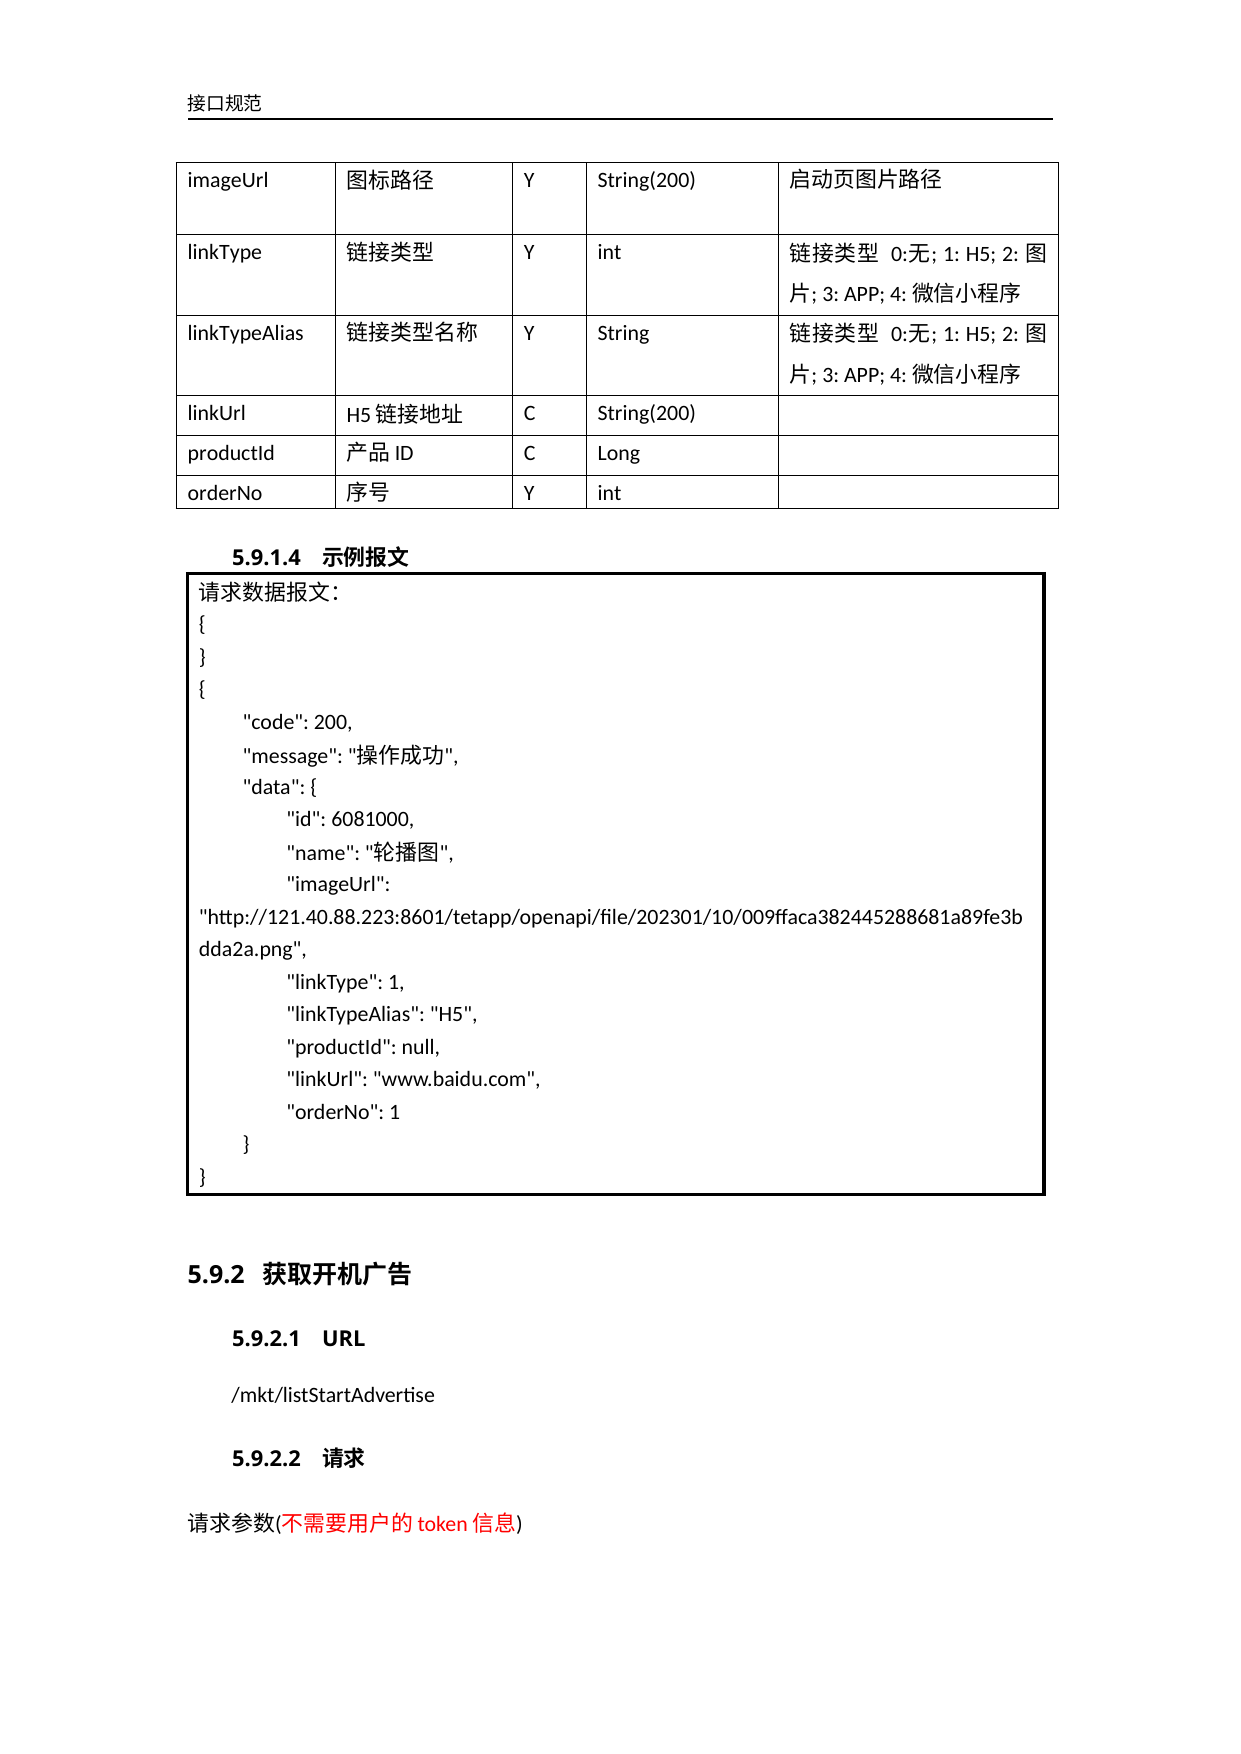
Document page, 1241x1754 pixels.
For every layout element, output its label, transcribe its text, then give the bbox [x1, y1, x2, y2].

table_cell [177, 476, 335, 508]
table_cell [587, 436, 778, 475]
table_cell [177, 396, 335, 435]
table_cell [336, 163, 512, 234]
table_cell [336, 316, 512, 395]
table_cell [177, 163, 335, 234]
subtitle URL [232, 1316, 1053, 1353]
subtitle 示例报文 [232, 534, 1053, 572]
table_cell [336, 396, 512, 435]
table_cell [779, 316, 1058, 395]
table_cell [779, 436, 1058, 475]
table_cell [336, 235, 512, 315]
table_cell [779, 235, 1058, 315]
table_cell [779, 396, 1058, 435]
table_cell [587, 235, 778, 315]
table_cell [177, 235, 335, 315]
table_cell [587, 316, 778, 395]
subtitle 获取开机广告 [187, 1253, 1053, 1291]
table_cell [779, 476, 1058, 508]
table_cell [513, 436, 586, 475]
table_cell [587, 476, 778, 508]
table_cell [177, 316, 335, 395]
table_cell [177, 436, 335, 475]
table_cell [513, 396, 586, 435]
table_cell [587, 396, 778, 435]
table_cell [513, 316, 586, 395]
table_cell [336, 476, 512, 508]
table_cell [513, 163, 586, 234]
text 请求参数(不需要用户的token信息) [187, 1506, 1053, 1538]
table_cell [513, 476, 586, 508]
text /mkt/listStartAdvertise [187, 1378, 1053, 1411]
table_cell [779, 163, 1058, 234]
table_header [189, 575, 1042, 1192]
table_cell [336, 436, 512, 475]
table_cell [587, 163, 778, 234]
subtitle 请求 [232, 1436, 1053, 1473]
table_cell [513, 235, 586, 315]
